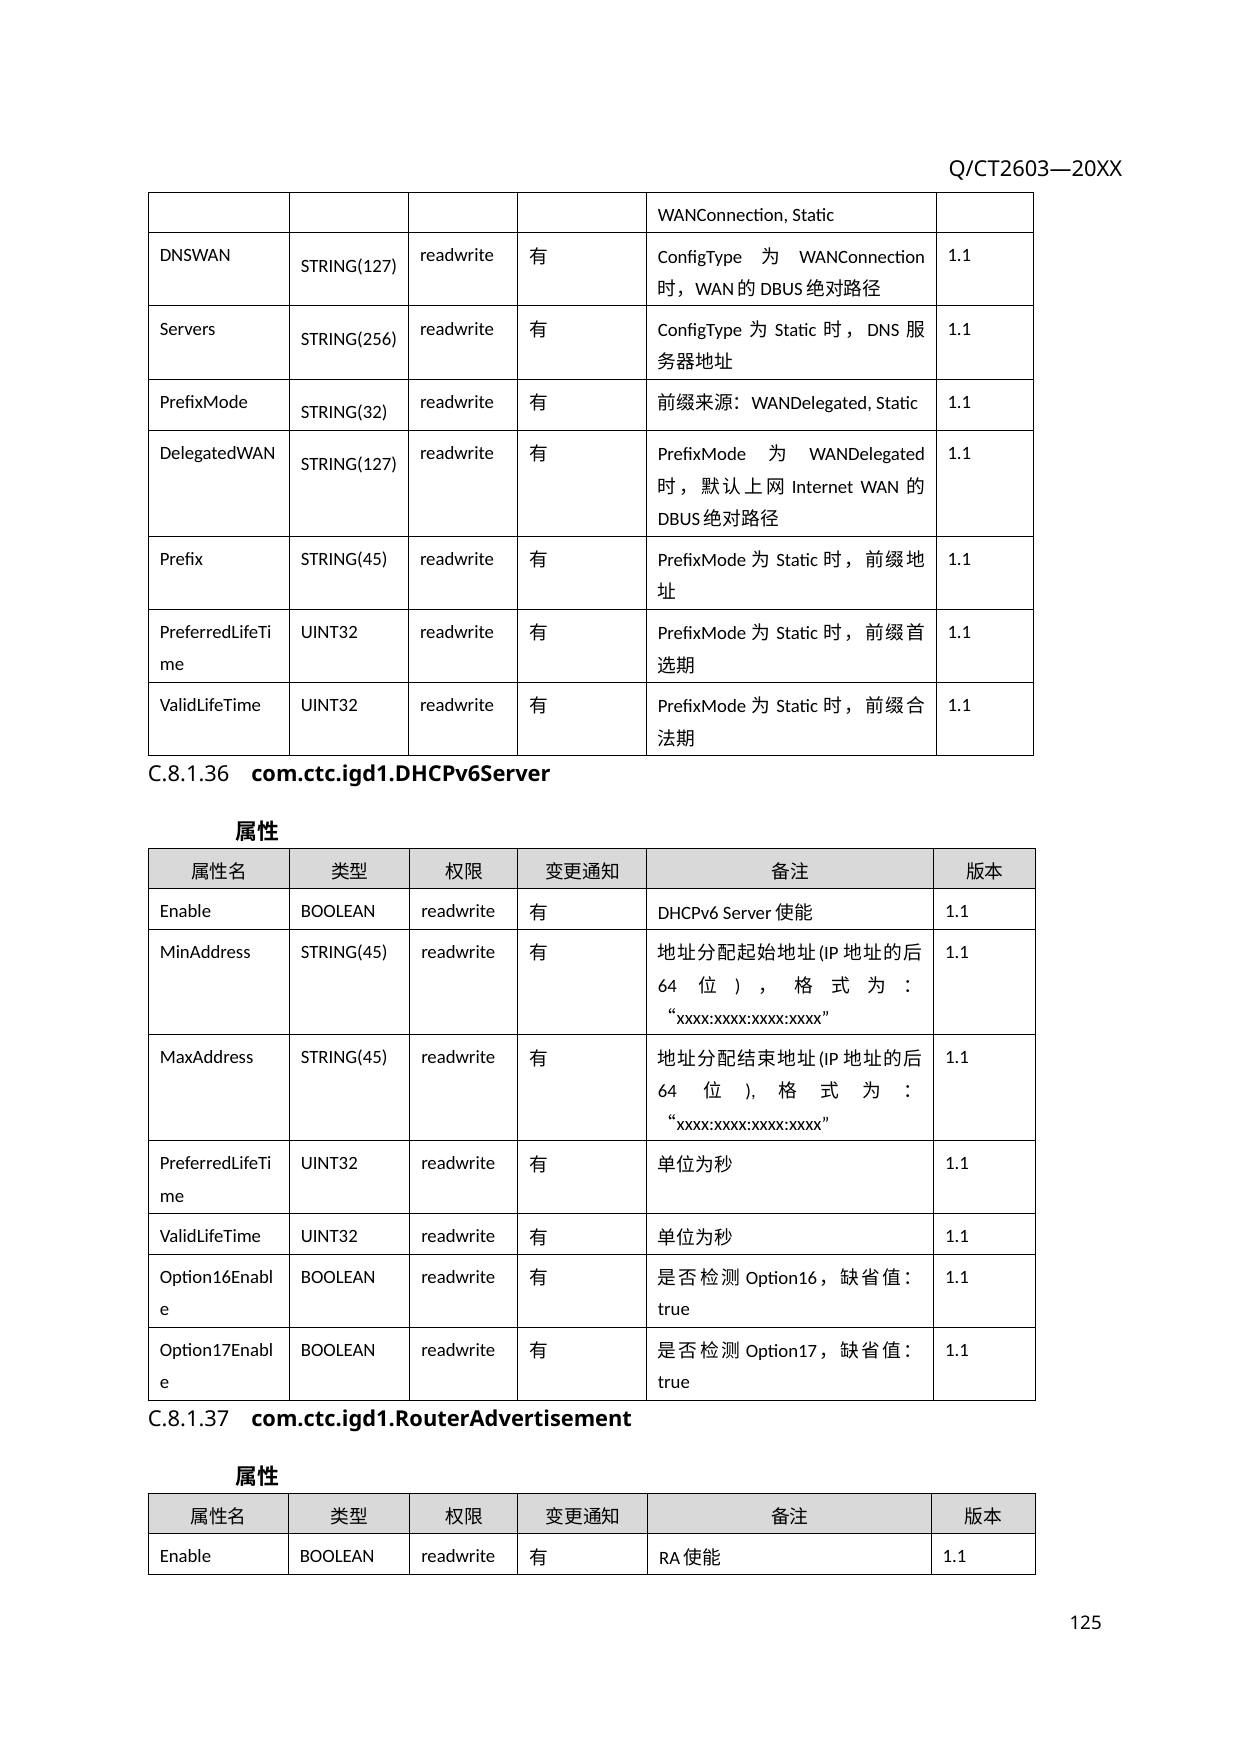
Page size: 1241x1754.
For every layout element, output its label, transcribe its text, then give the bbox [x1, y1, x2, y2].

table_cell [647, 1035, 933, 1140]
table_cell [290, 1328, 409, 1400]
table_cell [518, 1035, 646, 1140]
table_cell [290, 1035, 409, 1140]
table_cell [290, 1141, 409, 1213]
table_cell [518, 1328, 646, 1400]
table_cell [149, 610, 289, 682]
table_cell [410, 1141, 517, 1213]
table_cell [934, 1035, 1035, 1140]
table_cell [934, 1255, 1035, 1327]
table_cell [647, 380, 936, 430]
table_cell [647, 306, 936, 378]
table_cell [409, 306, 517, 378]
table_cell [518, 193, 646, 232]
text com.ctc.igd1.DHCPv6Server [148, 756, 1122, 788]
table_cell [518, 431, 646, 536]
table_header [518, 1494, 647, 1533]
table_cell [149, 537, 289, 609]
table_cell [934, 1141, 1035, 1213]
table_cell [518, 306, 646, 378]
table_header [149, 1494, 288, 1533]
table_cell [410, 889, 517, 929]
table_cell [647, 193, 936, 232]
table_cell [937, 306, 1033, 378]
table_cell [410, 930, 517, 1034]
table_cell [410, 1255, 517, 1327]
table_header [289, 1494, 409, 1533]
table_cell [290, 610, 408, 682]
text 属性 [191, 1458, 1122, 1491]
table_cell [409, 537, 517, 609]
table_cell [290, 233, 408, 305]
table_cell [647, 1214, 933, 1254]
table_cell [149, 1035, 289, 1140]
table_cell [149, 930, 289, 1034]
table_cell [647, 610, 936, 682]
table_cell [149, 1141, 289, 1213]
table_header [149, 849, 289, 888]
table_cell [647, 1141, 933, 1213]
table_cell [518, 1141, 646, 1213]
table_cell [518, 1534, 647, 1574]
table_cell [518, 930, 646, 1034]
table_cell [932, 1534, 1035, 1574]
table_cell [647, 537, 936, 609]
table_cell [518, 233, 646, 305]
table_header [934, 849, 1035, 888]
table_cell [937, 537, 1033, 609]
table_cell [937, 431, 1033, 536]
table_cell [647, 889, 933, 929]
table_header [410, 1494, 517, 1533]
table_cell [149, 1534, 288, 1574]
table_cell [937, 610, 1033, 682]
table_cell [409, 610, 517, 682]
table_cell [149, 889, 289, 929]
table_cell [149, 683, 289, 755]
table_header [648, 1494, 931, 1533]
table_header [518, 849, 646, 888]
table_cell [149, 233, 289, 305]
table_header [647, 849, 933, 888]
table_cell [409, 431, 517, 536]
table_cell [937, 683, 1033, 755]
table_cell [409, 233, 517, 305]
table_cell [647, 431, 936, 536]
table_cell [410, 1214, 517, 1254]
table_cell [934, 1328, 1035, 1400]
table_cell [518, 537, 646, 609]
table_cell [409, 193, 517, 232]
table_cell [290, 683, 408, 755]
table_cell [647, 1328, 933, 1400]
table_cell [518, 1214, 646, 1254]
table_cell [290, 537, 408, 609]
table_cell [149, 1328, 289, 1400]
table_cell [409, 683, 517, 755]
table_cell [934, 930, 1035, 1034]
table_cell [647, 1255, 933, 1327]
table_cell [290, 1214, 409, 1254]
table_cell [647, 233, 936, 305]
text com.ctc.igd1.RouterAdvertisement [148, 1401, 1122, 1433]
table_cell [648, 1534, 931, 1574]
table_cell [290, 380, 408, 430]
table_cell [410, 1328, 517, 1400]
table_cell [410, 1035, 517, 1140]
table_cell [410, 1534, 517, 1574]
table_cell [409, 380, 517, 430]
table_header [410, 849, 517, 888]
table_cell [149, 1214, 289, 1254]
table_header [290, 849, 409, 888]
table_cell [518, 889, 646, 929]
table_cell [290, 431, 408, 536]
text 属性 [191, 813, 1122, 846]
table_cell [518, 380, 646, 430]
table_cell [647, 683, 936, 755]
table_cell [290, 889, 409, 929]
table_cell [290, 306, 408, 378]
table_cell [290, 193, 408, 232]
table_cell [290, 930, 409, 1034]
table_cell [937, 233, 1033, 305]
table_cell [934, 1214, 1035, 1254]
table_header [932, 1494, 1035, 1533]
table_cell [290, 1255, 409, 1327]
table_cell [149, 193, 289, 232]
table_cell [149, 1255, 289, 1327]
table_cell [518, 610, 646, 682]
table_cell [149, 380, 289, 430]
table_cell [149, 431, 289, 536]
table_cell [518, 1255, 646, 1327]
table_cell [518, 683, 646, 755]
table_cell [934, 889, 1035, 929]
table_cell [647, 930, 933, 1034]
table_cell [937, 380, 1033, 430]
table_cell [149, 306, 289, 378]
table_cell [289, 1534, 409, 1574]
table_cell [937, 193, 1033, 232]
